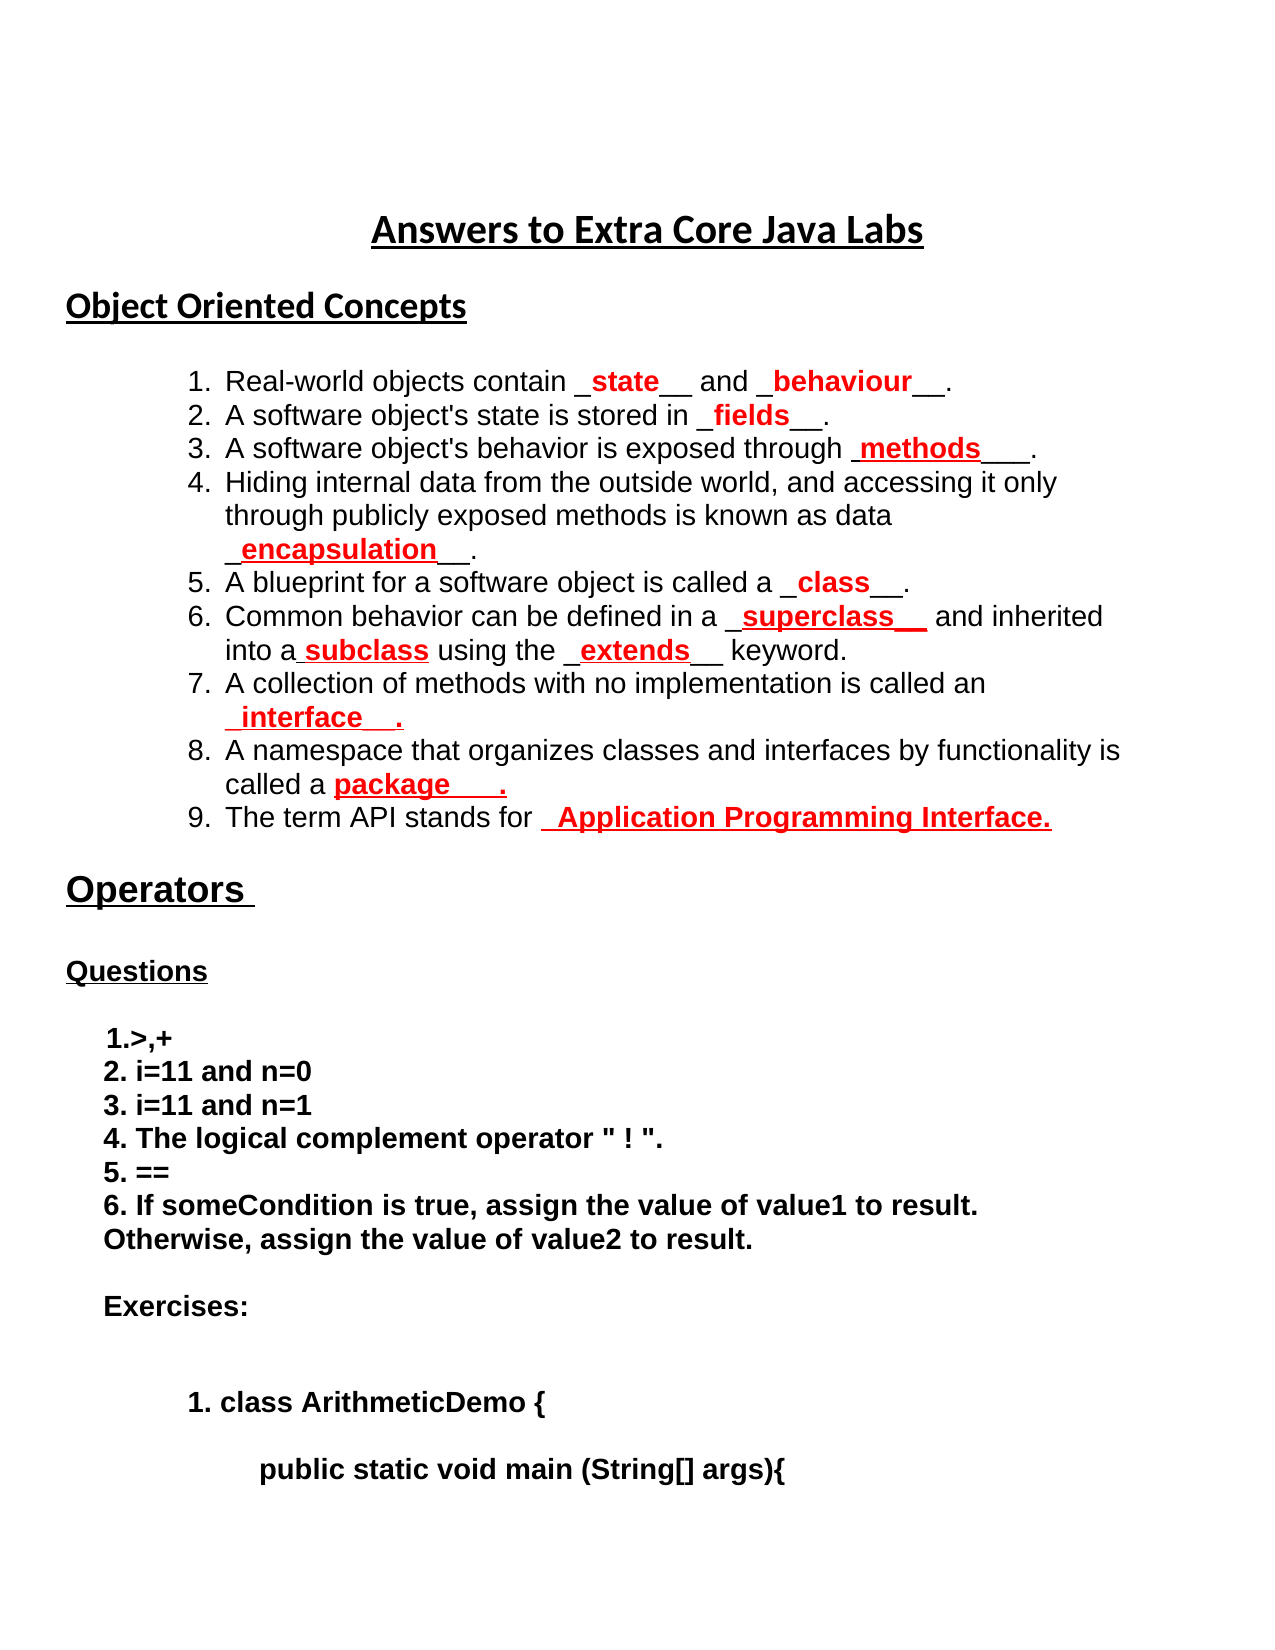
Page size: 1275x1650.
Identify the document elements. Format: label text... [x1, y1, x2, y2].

list Common behavior can be defined in a _superclass__ and inherited into a subclass using the _extends__ keyword. [187, 599, 1125, 666]
list 3. i=11 and n=1 [103, 1088, 1125, 1121]
text Answers to Extra Core Java Labs [66, 203, 1125, 254]
list A blueprint for a software object is called a _class__. [187, 565, 1125, 599]
text 1. class ArithmeticDemo { [187, 1385, 1125, 1419]
list A collection of methods with no implementation is called an _interface__. [187, 666, 1125, 733]
list A software object's state is stored in _fields__. [187, 398, 1125, 431]
list 2. i=11 and n=0 [103, 1054, 1125, 1088]
list The term API stands for _Application Programming Interface. [187, 800, 1125, 834]
list 1.>,+ [66, 1021, 1125, 1054]
list 4. The logical complement operator " ! ". [103, 1121, 1125, 1155]
list Questions [66, 953, 1125, 987]
list Real-world objects contain _state__ and _behaviour__. [187, 364, 1125, 398]
text Object Oriented Concepts [66, 282, 1125, 328]
list A namespace that organizes classes and interfaces by functionality is called a package___. [187, 733, 1125, 800]
list A software object's behavior is exposed through methods___. [187, 431, 1125, 465]
text public static void main (String[] args){ [227, 1452, 1125, 1486]
list Hiding internal data from the outside world, and accessing it only through publicly exposed methods is known as data _encapsulation__. [187, 465, 1125, 565]
list 5. == [103, 1155, 1125, 1188]
list Exercises: [103, 1289, 1125, 1322]
list Operators [66, 867, 1125, 910]
list 6. If someCondition is true, assign the value of value1 to result. Otherwise, assign the value of value2 to result. [103, 1188, 1125, 1255]
